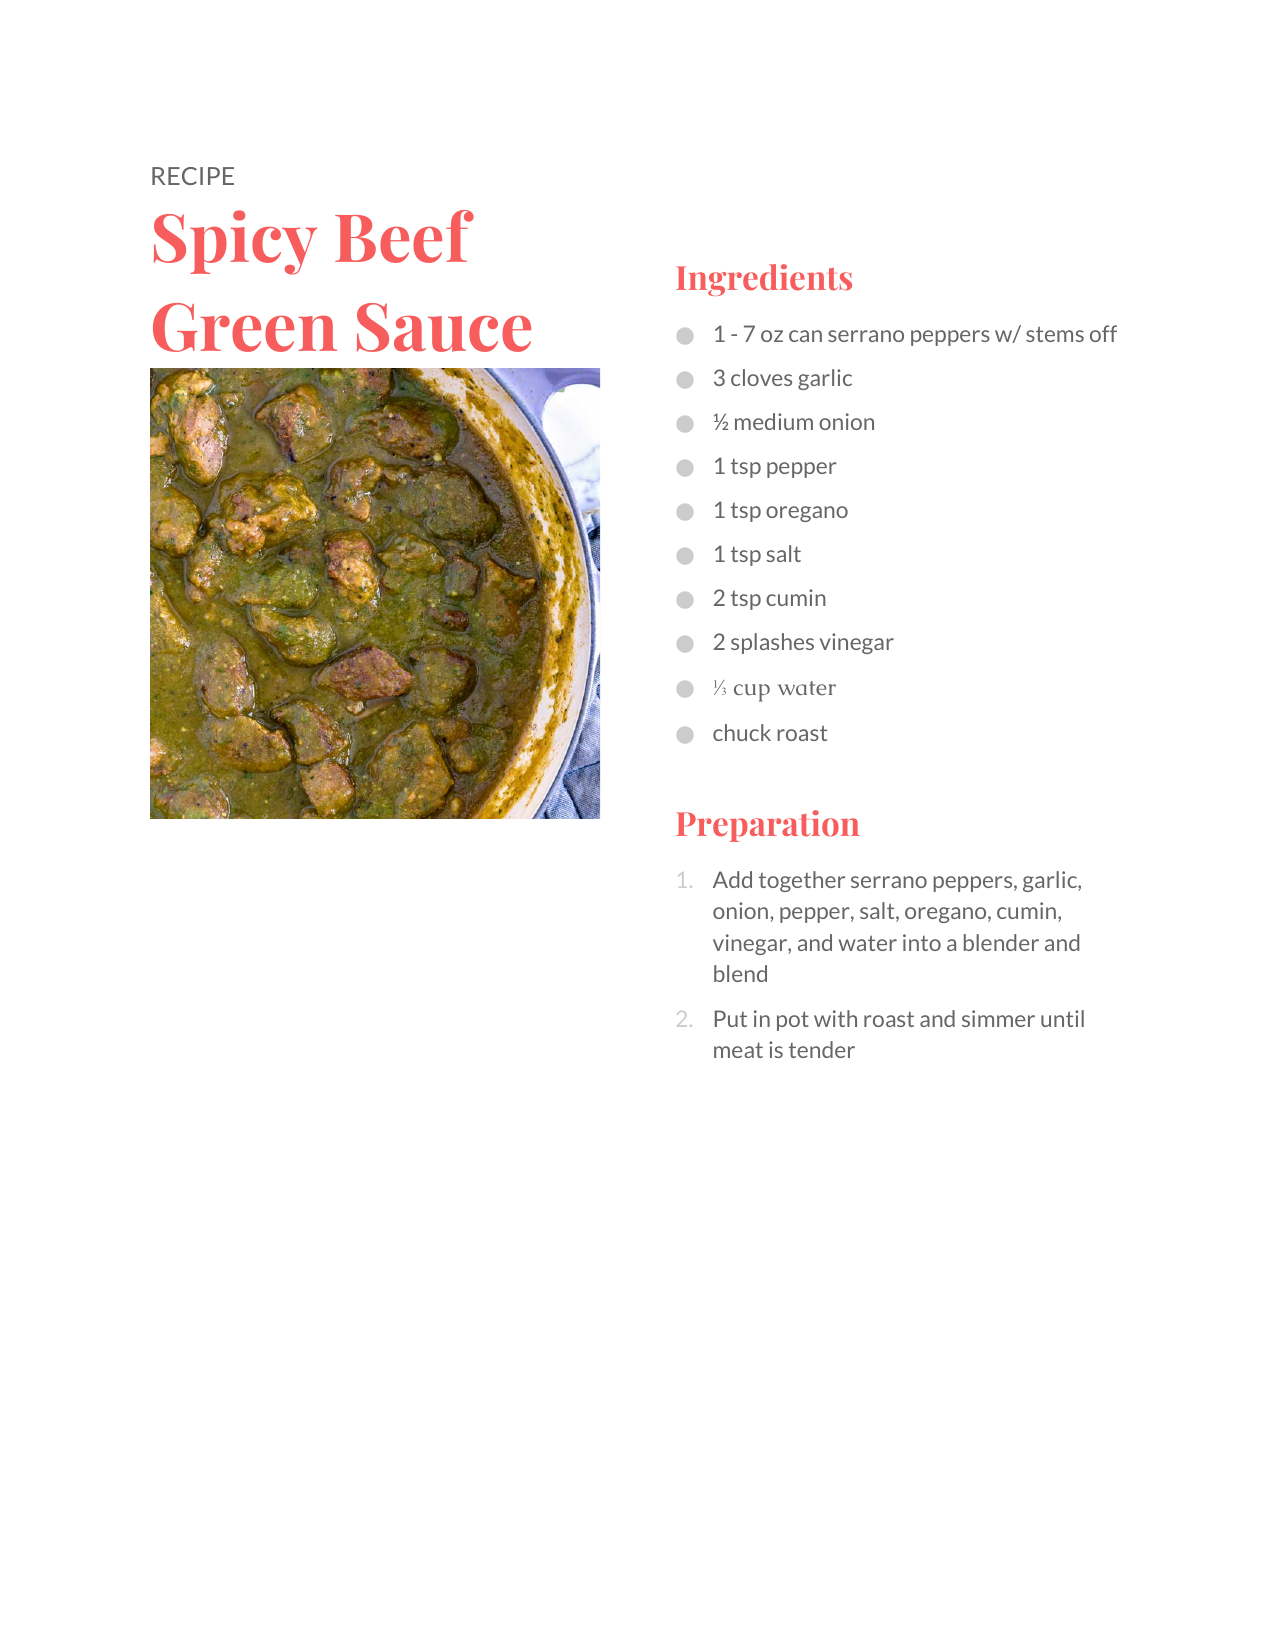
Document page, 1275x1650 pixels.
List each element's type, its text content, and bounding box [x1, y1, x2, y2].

list ½ medium onion [675, 408, 1125, 435]
list 3 cloves garlic [675, 364, 1125, 391]
list 1 - 7 oz can serrano peppers w/ stems off [675, 320, 1125, 347]
list chuck roast [675, 719, 1125, 746]
list ⅓ cup water [675, 672, 1125, 702]
list 2 splashes vinegar [675, 628, 1125, 656]
list 2 tsp cumin [675, 584, 1125, 612]
subtitle Ingredients [675, 254, 1125, 299]
list 1 tsp oregano [675, 496, 1125, 523]
picture [150, 368, 600, 819]
list 1 tsp salt [675, 540, 1125, 568]
list Add together serrano peppers, garlic, onion, pepper, salt, oregano, cumin, vinegar, and water into a blender and blend [675, 866, 1125, 988]
subtitle Preparation [675, 800, 1125, 845]
list Put in pot with roast and simmer until meat is tender [675, 1004, 1125, 1063]
list 1 tsp pepper [675, 452, 1125, 479]
